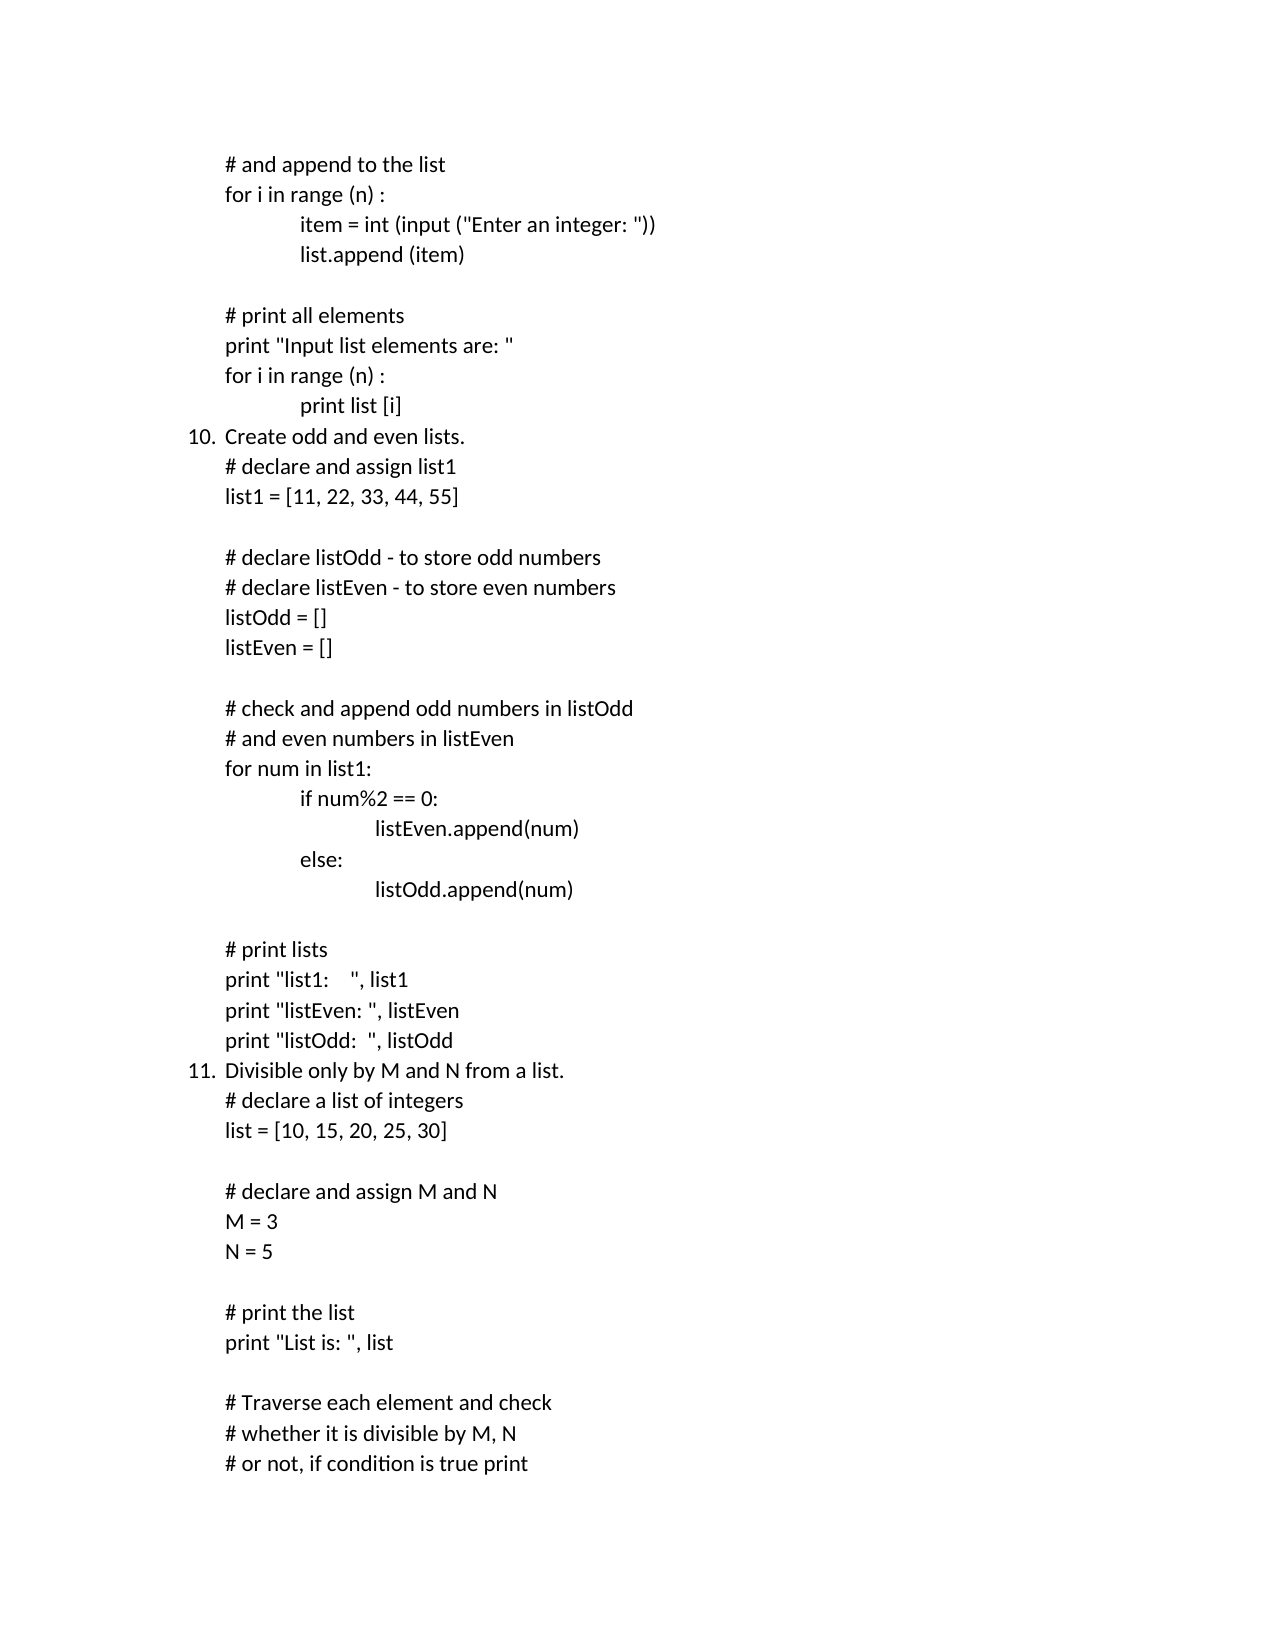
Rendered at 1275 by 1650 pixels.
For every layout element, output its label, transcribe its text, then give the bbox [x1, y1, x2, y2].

list M = 3 [225, 1207, 1125, 1235]
list Divisible only by M and N from a list. [187, 1056, 1125, 1084]
list listOdd = [] [225, 603, 1125, 631]
list print list [i] [225, 392, 1125, 420]
list # print all elements [225, 301, 1125, 329]
list # Traverse each element and check [225, 1388, 1125, 1417]
list # whether it is divisible by M, N [225, 1419, 1125, 1447]
list # or not, if condition is true print [225, 1449, 1125, 1477]
list # declare listOdd - to store odd numbers [225, 543, 1125, 571]
list else: [225, 845, 1125, 873]
list print "Input list elements are: " [225, 331, 1125, 359]
list item = int (input ("Enter an integer: ")) [225, 210, 1125, 238]
list listEven.append(num) [225, 814, 1125, 843]
list if num%2 == 0: [225, 784, 1125, 812]
list # declare listEven - to store even numbers [225, 573, 1125, 601]
list print "listEven: ", listEven [225, 996, 1125, 1024]
list Create odd and even lists. [187, 422, 1125, 450]
list N = 5 [225, 1237, 1125, 1266]
list # declare and assign M and N [225, 1177, 1125, 1205]
list list = [10, 15, 20, 25, 30] [225, 1117, 1125, 1145]
list listOdd.append(num) [225, 875, 1125, 903]
list print "list1: ", list1 [225, 966, 1125, 994]
list for i in range (n) : [225, 361, 1125, 389]
list # declare and assign list1 [225, 452, 1125, 480]
list # and append to the list [225, 150, 1125, 178]
list print "List is: ", list [225, 1328, 1125, 1356]
list for i in range (n) : [225, 180, 1125, 208]
list list.append (item) [225, 241, 1125, 269]
list # check and append odd numbers in listOdd [225, 694, 1125, 722]
list list1 = [11, 22, 33, 44, 55] [225, 482, 1125, 510]
list # print lists [225, 935, 1125, 963]
list for num in list1: [225, 754, 1125, 782]
list listEven = [] [225, 633, 1125, 661]
list print "listOdd: ", listOdd [225, 1026, 1125, 1054]
list # print the list [225, 1298, 1125, 1326]
list # declare a list of integers [225, 1086, 1125, 1114]
list # and even numbers in listEven [225, 724, 1125, 752]
